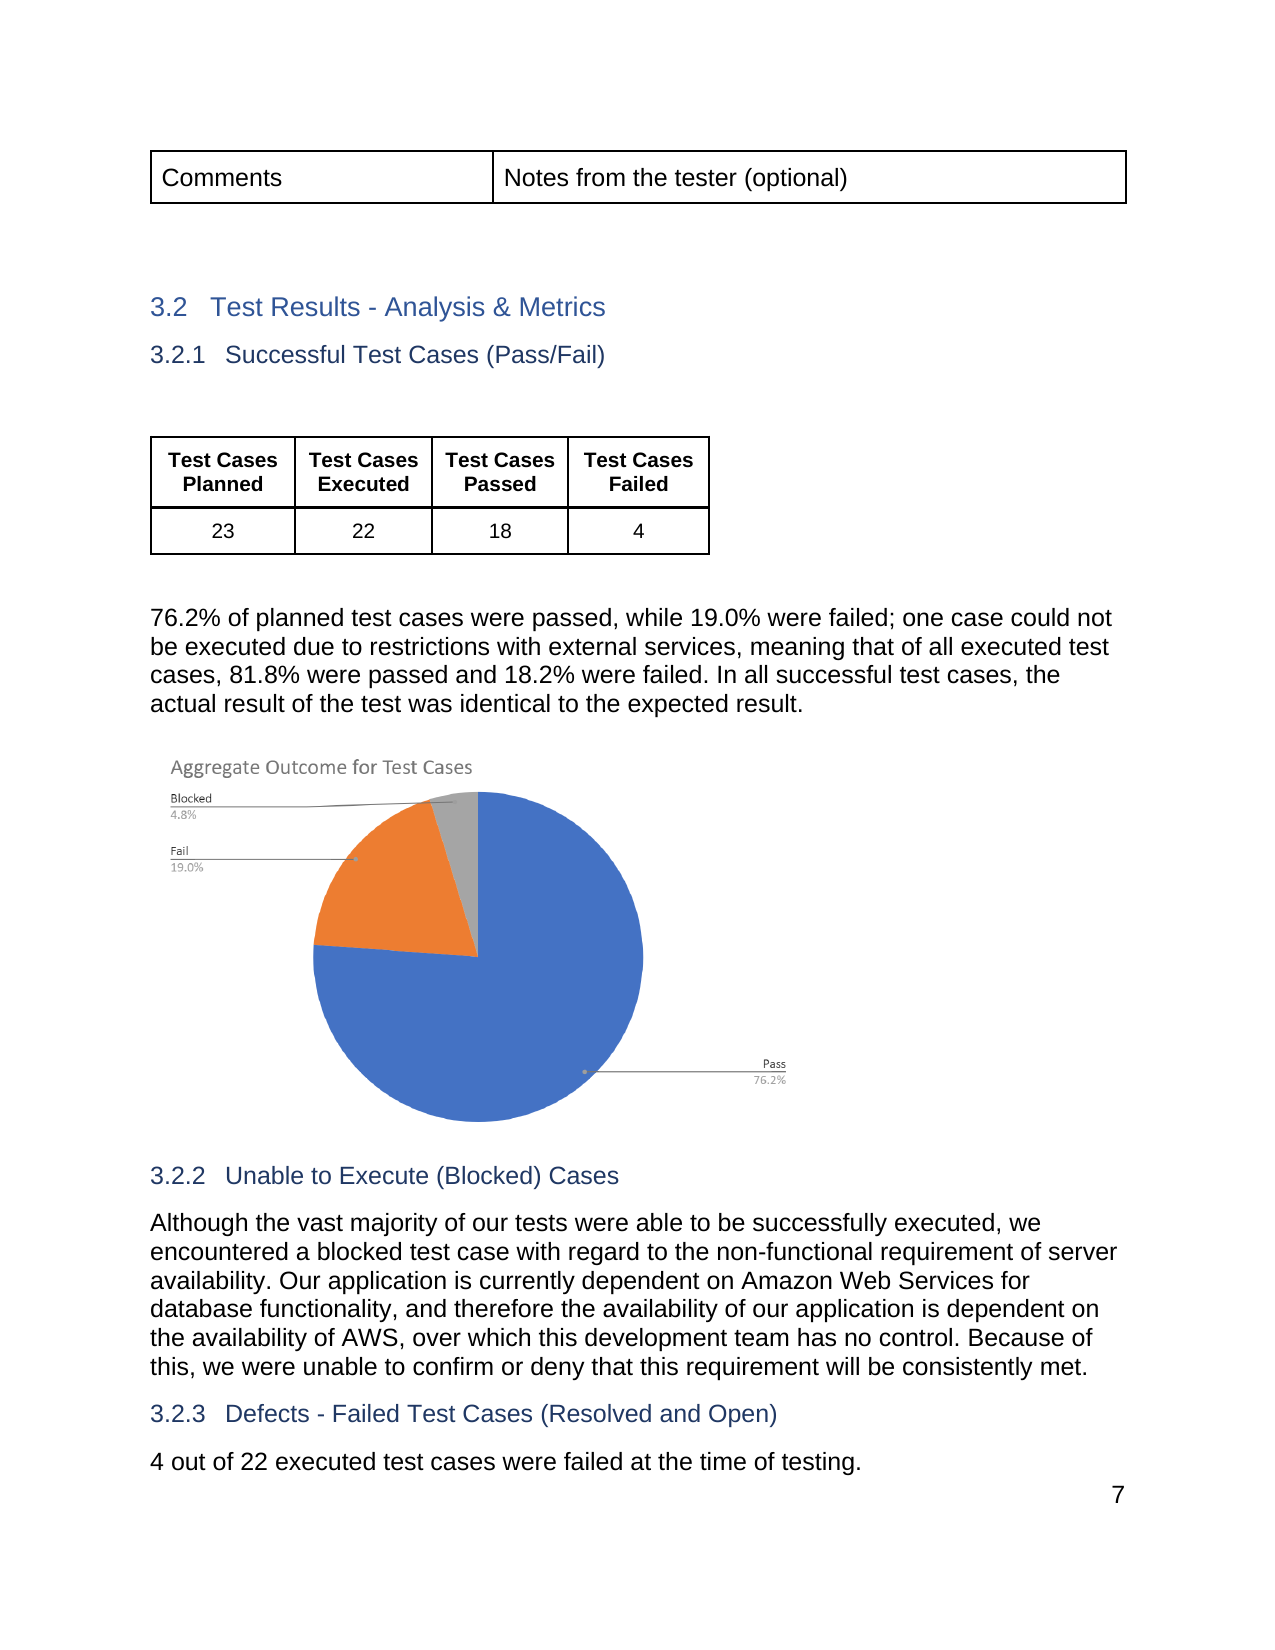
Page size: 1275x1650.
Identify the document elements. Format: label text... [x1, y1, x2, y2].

table_cell 23 [152, 509, 294, 553]
table_header Test Cases Failed [569, 438, 708, 506]
table_cell 22 [296, 509, 431, 553]
subtitle Defects - Failed Test Cases (Resolved and Open) [150, 1399, 1125, 1428]
table_header Test Cases Planned [152, 438, 294, 506]
text 4 out of 22 executed test cases were failed at the time of testing. [150, 1447, 1125, 1476]
subtitle Successful Test Cases (Pass/Fail) [150, 341, 1125, 369]
subtitle Test Results - Analysis & Metrics [150, 291, 1125, 322]
table_cell 4 [569, 509, 708, 553]
table_header Test Cases Executed [296, 438, 431, 506]
subtitle Unable to Execute (Blocked) Cases [150, 1161, 1125, 1189]
table_cell 18 [433, 509, 567, 553]
text 76.2% of planned test cases were passed, while 19.0% were failed; one case could not be executed due to restrictions with external services, meaning that of all executed test cases, 81.8% were passed and 18.2% were failed. In all successful test cases, the actual result of the test was identical to the expected result. [150, 603, 1125, 718]
table_cell Comments [152, 152, 492, 202]
table_cell Notes from the tester (optional) [494, 152, 1125, 202]
picture [150, 736, 806, 1142]
text Although the vast majority of our tests were able to be successfully executed, we encountered a blocked test case with regard to the non-functional requirement of server availability. Our application is currently dependent on Amazon Web Services for database functionality, and therefore the availability of our application is dependent on the availability of AWS, over which this development team has no control. Because of this, we were unable to confirm or deny that this requirement will be consistently met. [150, 1208, 1125, 1381]
table_header Test Cases Passed [433, 438, 567, 506]
